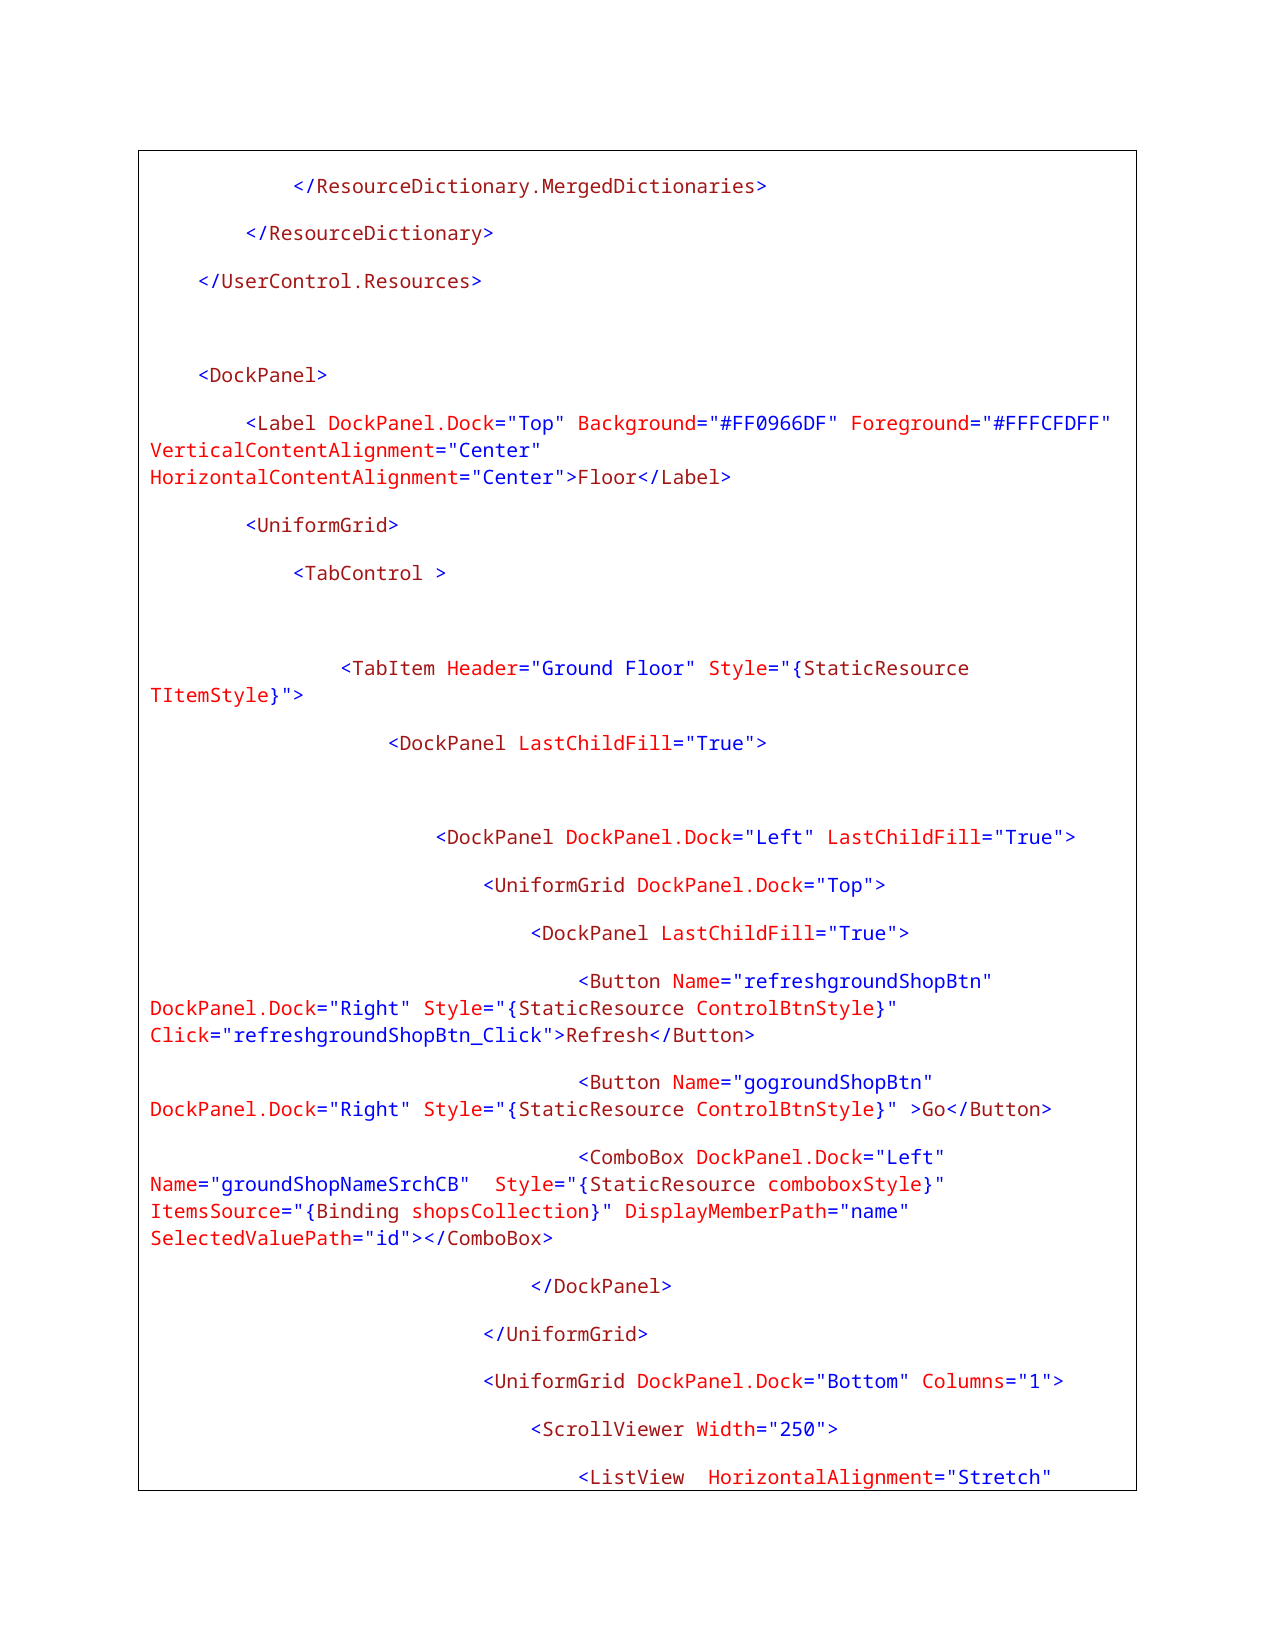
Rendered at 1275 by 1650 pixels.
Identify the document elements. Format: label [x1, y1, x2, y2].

table_cell [139, 151, 1136, 1490]
